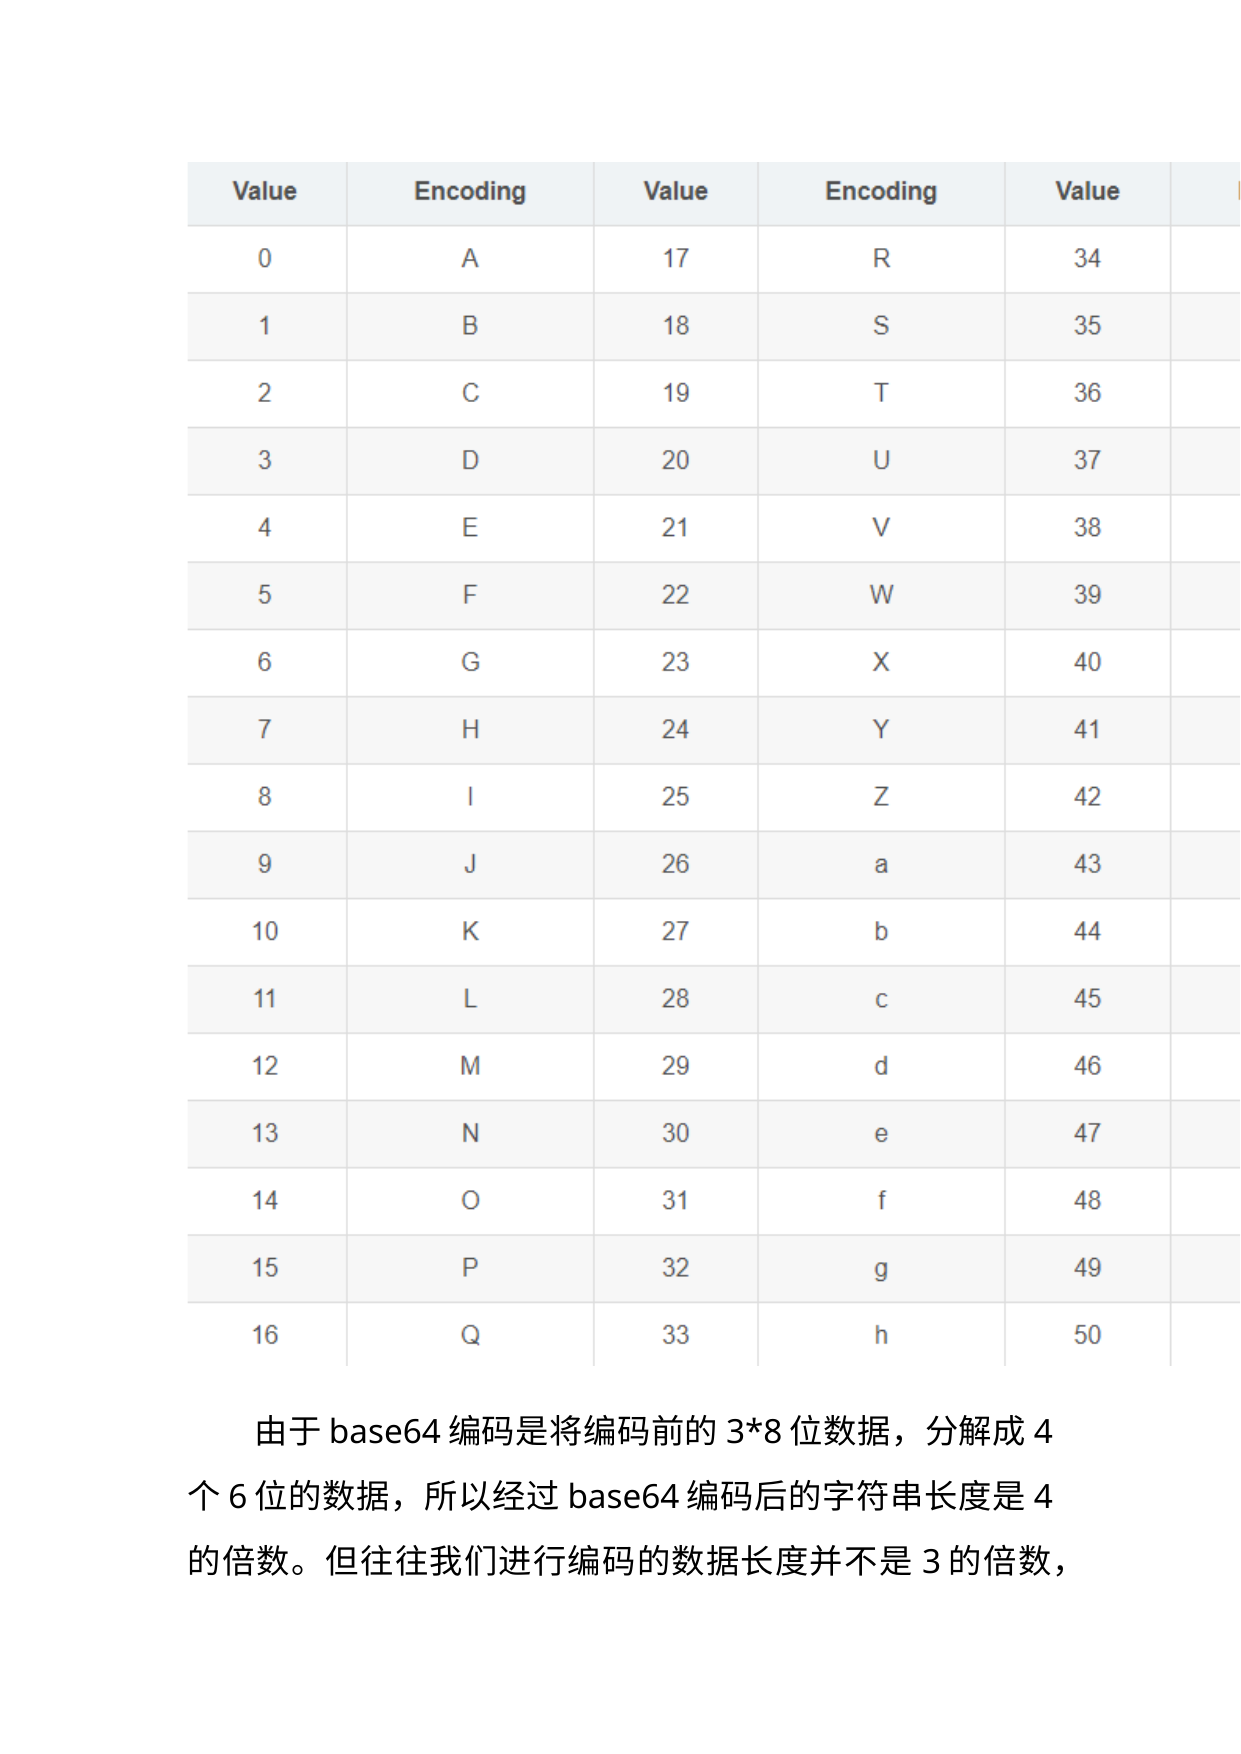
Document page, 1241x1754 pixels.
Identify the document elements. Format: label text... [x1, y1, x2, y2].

picture [187, 162, 1241, 1366]
